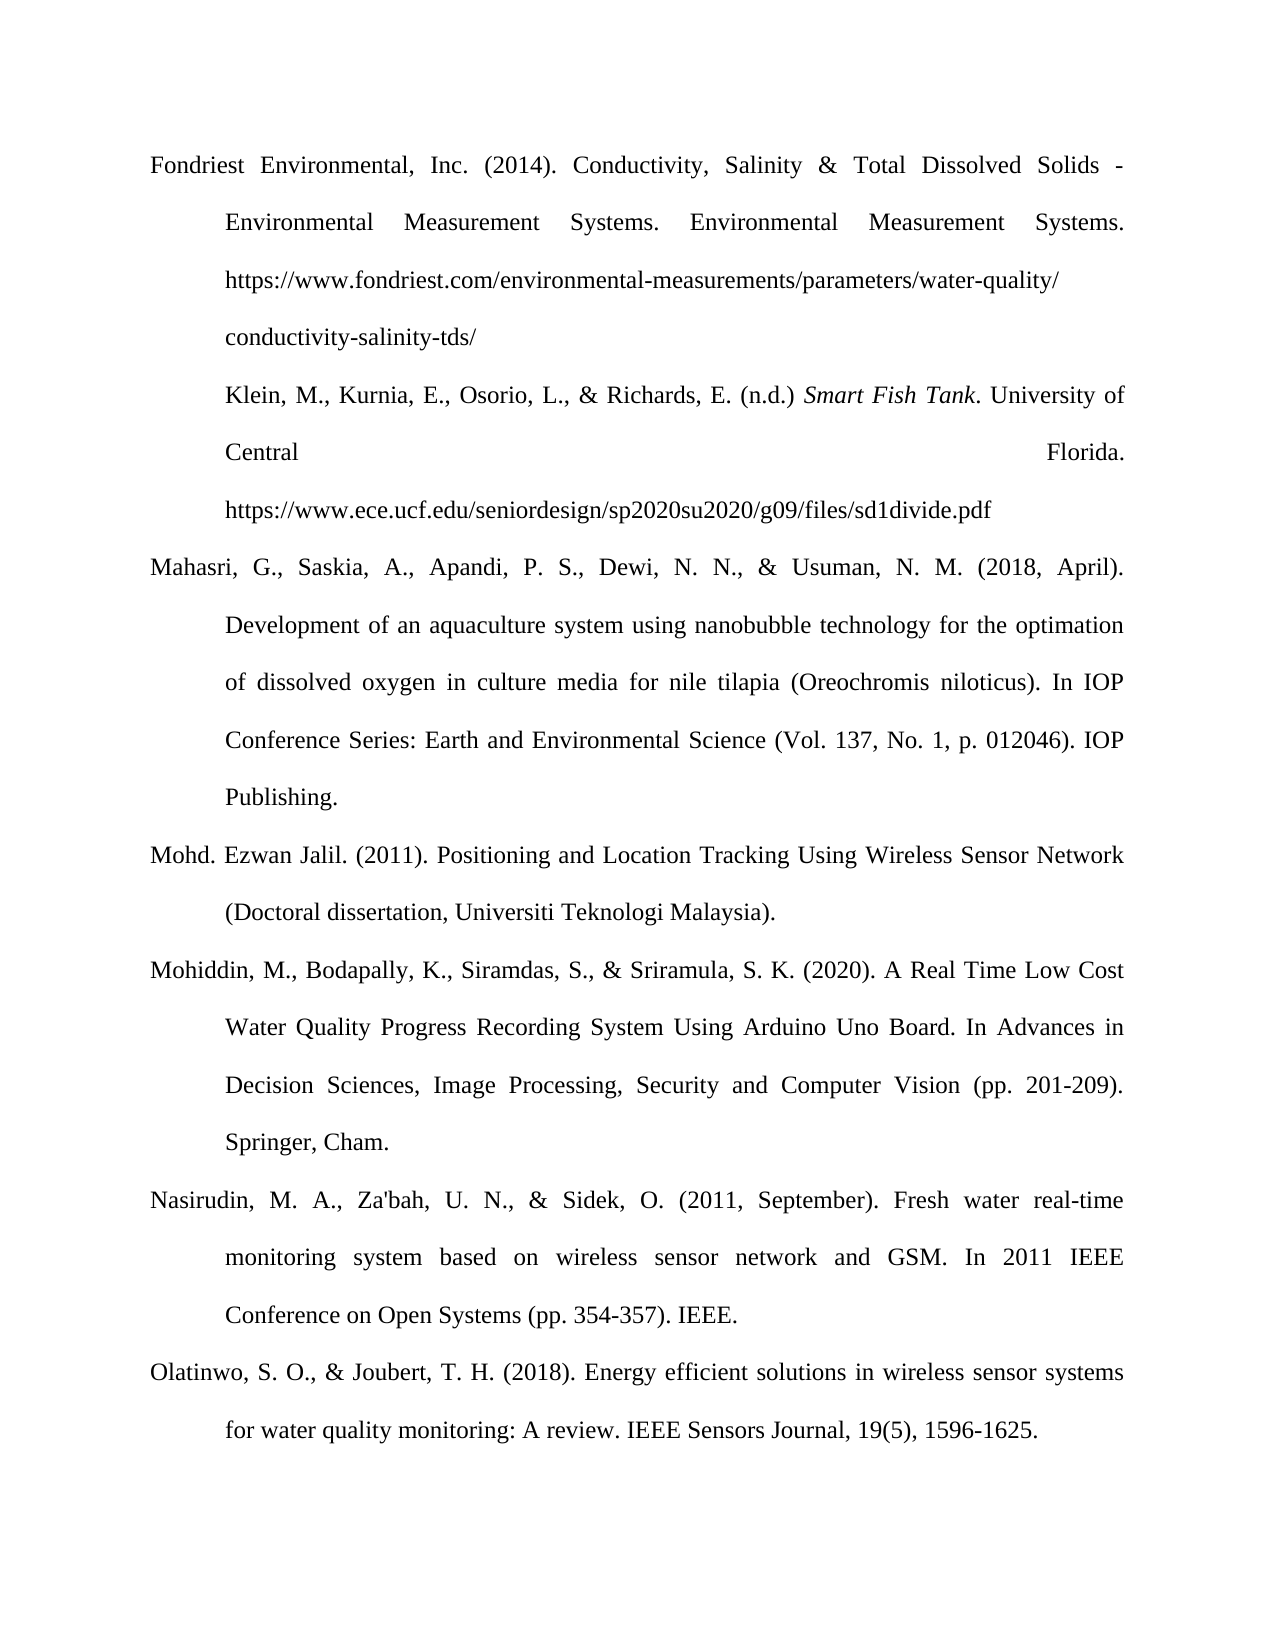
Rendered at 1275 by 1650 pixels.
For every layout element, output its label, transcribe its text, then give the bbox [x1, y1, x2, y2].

text Mohd. Ezwan Jalil. (2011). Positioning and Location Tracking Using Wireless Sensor Network (Doctoral dissertation, Universiti Teknologi Malaysia). [150, 840, 1125, 926]
text Mohiddin, M., Bodapally, K., Siramdas, S., & Sriramula, S. K. (2020). A Real Time Low Cost Water Quality Progress Recording System Using Arduino Uno Board. In Advances in Decision Sciences, Image Processing, Security and Computer Vision (pp. 201-209). Springer, Cham. [150, 955, 1125, 1156]
text Klein, M., Kurnia, E., Osorio, L., & Richards, E. (n.d.) Smart Fish Tank. University of Central Florida. https://www.ece.ucf.edu/seniordesign/sp2020su2020/g09/files/sd1divide.pdf [225, 380, 1125, 524]
text Olatinwo, S. O., & Joubert, T. H. (2018). Energy efficient solutions in wireless sensor systems for water quality monitoring: A review. IEEE Sensors Journal, 19(5), 1596-1625. [150, 1357, 1125, 1444]
text Nasirudin, M. A., Za'bah, U. N., & Sidek, O. (2011, September). Fresh water real-time monitoring system based on wireless sensor network and GSM. In 2011 IEEE Conference on Open Systems (pp. 354-357). IEEE. [150, 1185, 1125, 1329]
text Fondriest Environmental, Inc. (2014). Conductivity, Salinity & Total Dissolved Solids - Environmental Measurement Systems. Environmental Measurement Systems. https://www.fondriest.com/environmental-measurements/parameters/water-quality/conductivity-salinity-tds/ [150, 150, 1125, 351]
text Mahasri, G., Saskia, A., Apandi, P. S., Dewi, N. N., & Usuman, N. M. (2018, April). Development of an aquaculture system using nanobubble technology for the optimation of dissolved oxygen in culture media for nile tilapia (Oreochromis niloticus). In IOP Conference Series: Earth and Environmental Science (Vol. 137, No. 1, p. 012046). IOP Publishing. [150, 552, 1125, 811]
